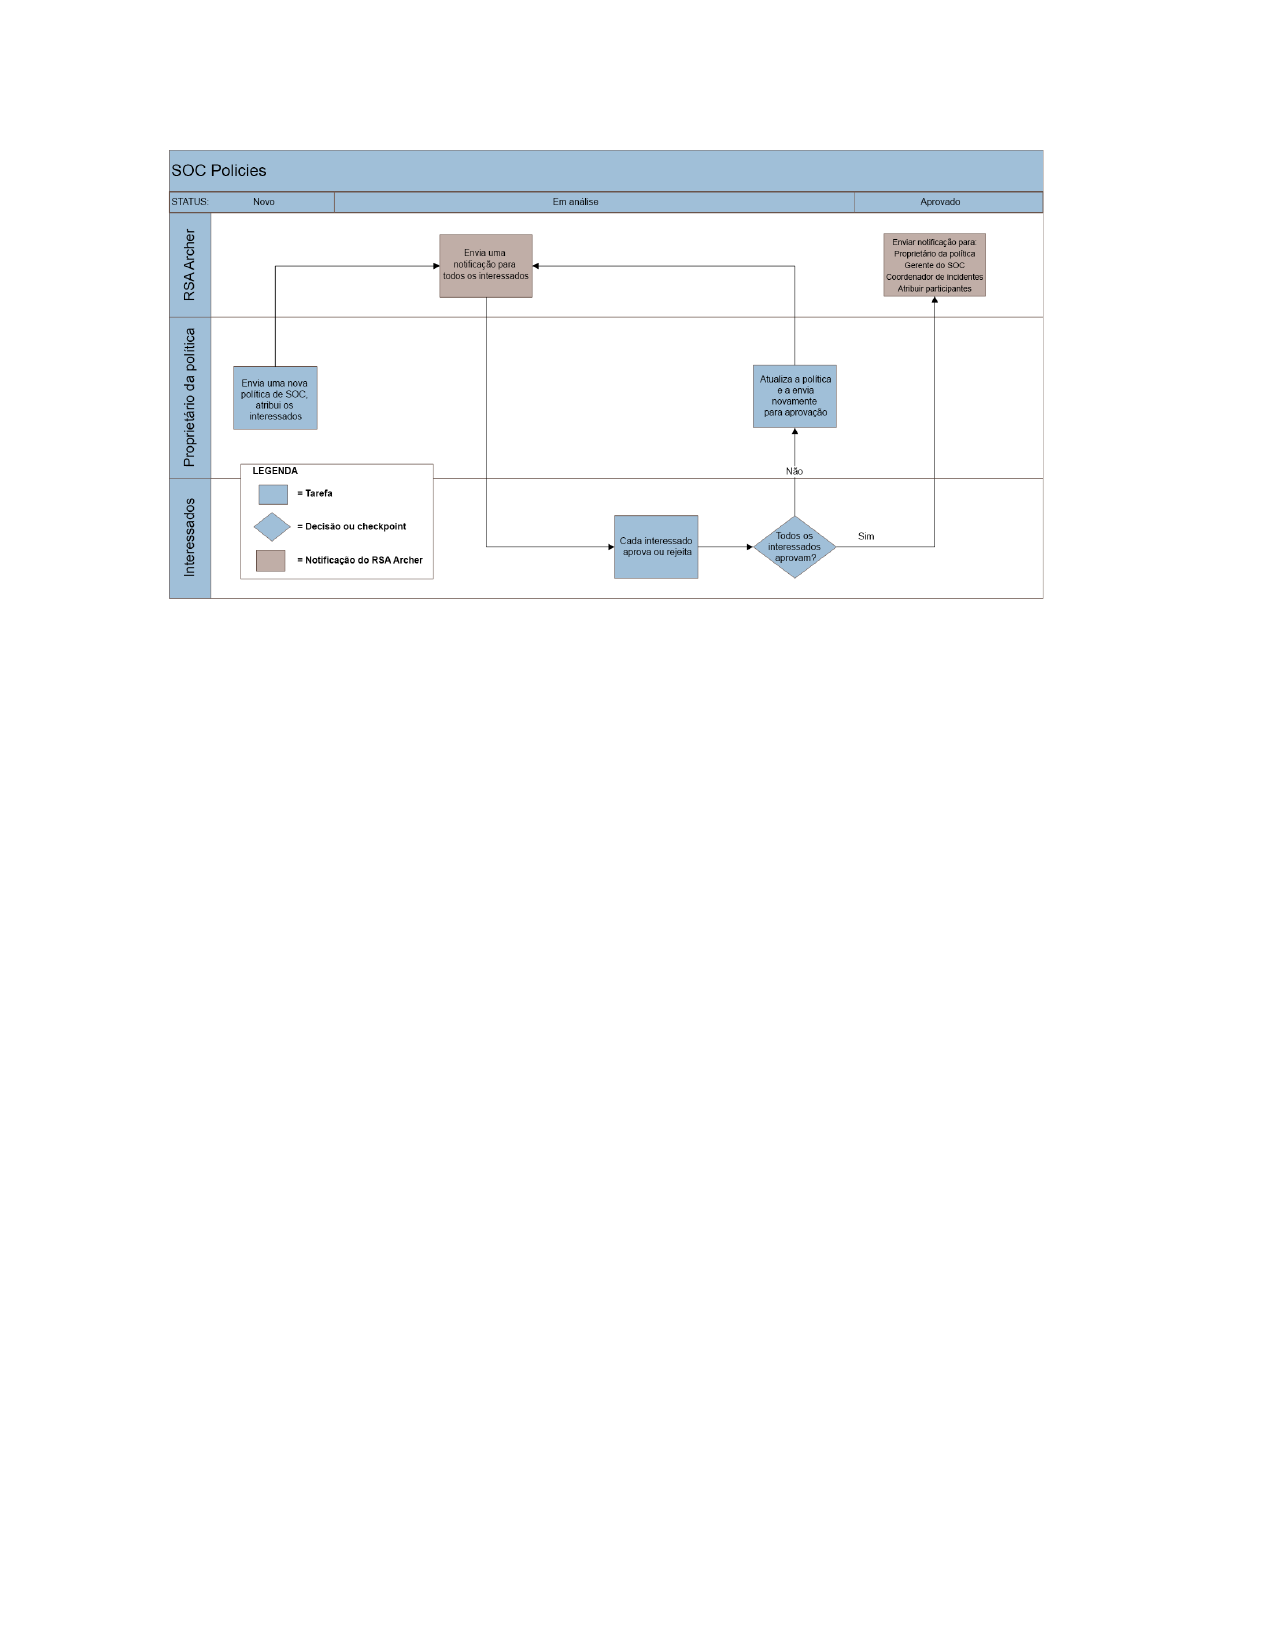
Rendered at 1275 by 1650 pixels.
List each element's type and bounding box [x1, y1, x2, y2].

picture [168, 150, 1044, 599]
